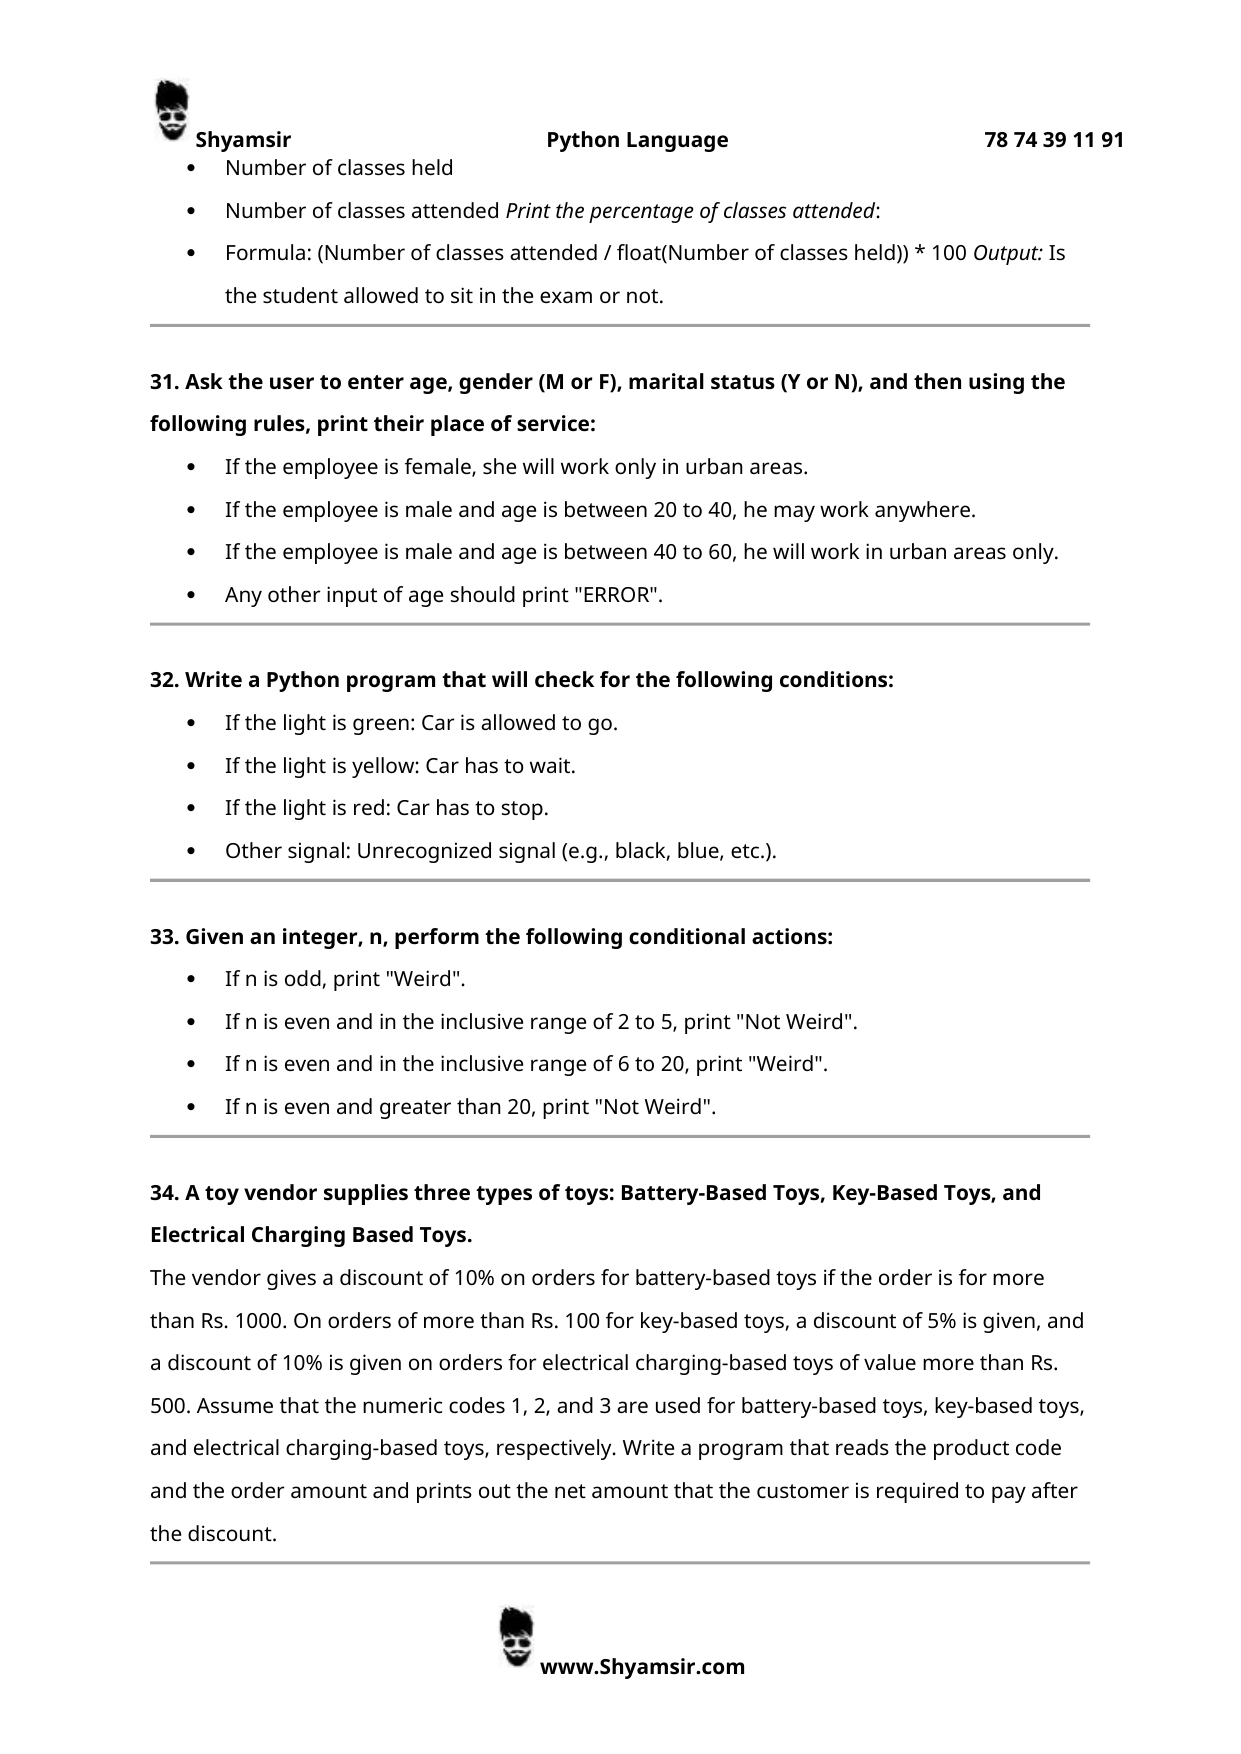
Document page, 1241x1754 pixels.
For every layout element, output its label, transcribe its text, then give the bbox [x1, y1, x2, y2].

list If the employee is male and age is between 20 to 40, he may work anywhere. [187, 495, 1090, 523]
text The vendor gives a discount of 10% on orders for battery-based toys if the order is for more than Rs. 1000. On orders of more than Rs. 100 for key-based toys, a discount of 5% is given, and a discount of 10% is given on orders for electrical charging-based toys of value more than Rs. 500. Assume that the numeric codes 1, 2, and 3 are used for battery-based toys, key-based toys, and electrical charging-based toys, respectively. Write a program that reads the product code and the order amount and prints out the net amount that the customer is required to pay after the discount. [150, 1263, 1090, 1547]
list Number of classes attended Print the percentage of classes attended: [187, 196, 1090, 224]
list If the employee is female, she will work only in urban areas. [187, 452, 1090, 481]
list If the employee is male and age is between 40 to 60, he will work in urban areas only. [187, 537, 1090, 566]
text 34. A toy vendor supplies three types of toys: Battery-Based Toys, Key-Based Toys, and Electrical Charging Based Toys. [150, 1178, 1090, 1249]
list If n is even and in the inclusive range of 2 to 5, print "Not Weird". [187, 1007, 1090, 1035]
list If n is even and greater than 20, print "Not Weird". [187, 1092, 1090, 1121]
list If the light is yellow: Car has to wait. [187, 751, 1090, 779]
text 31. Ask the user to enter age, gender (M or F), marital status (Y or N), and then using the following rules, print their place of service: [150, 367, 1090, 438]
list If n is even and in the inclusive range of 6 to 20, print "Weird". [187, 1049, 1090, 1078]
picture [494, 1600, 540, 1674]
list Other signal: Unrecognized signal (e.g., black, blue, etc.). [187, 836, 1090, 864]
list Any other input of age should print "ERROR". [187, 580, 1090, 608]
text 33. Given an integer, n, perform the following conditional actions: [150, 922, 1090, 950]
list Number of classes held [187, 153, 1090, 182]
list If the light is red: Car has to stop. [187, 793, 1090, 822]
list If the light is green: Car is allowed to go. [187, 708, 1090, 737]
picture [150, 73, 196, 148]
list Formula: (Number of classes attended / float(Number of classes held)) * 100 Output: Is the student allowed to sit in the exam or not. [187, 238, 1090, 309]
list If n is odd, print "Weird". [187, 964, 1090, 993]
text 32. Write a Python program that will check for the following conditions: [150, 666, 1090, 694]
